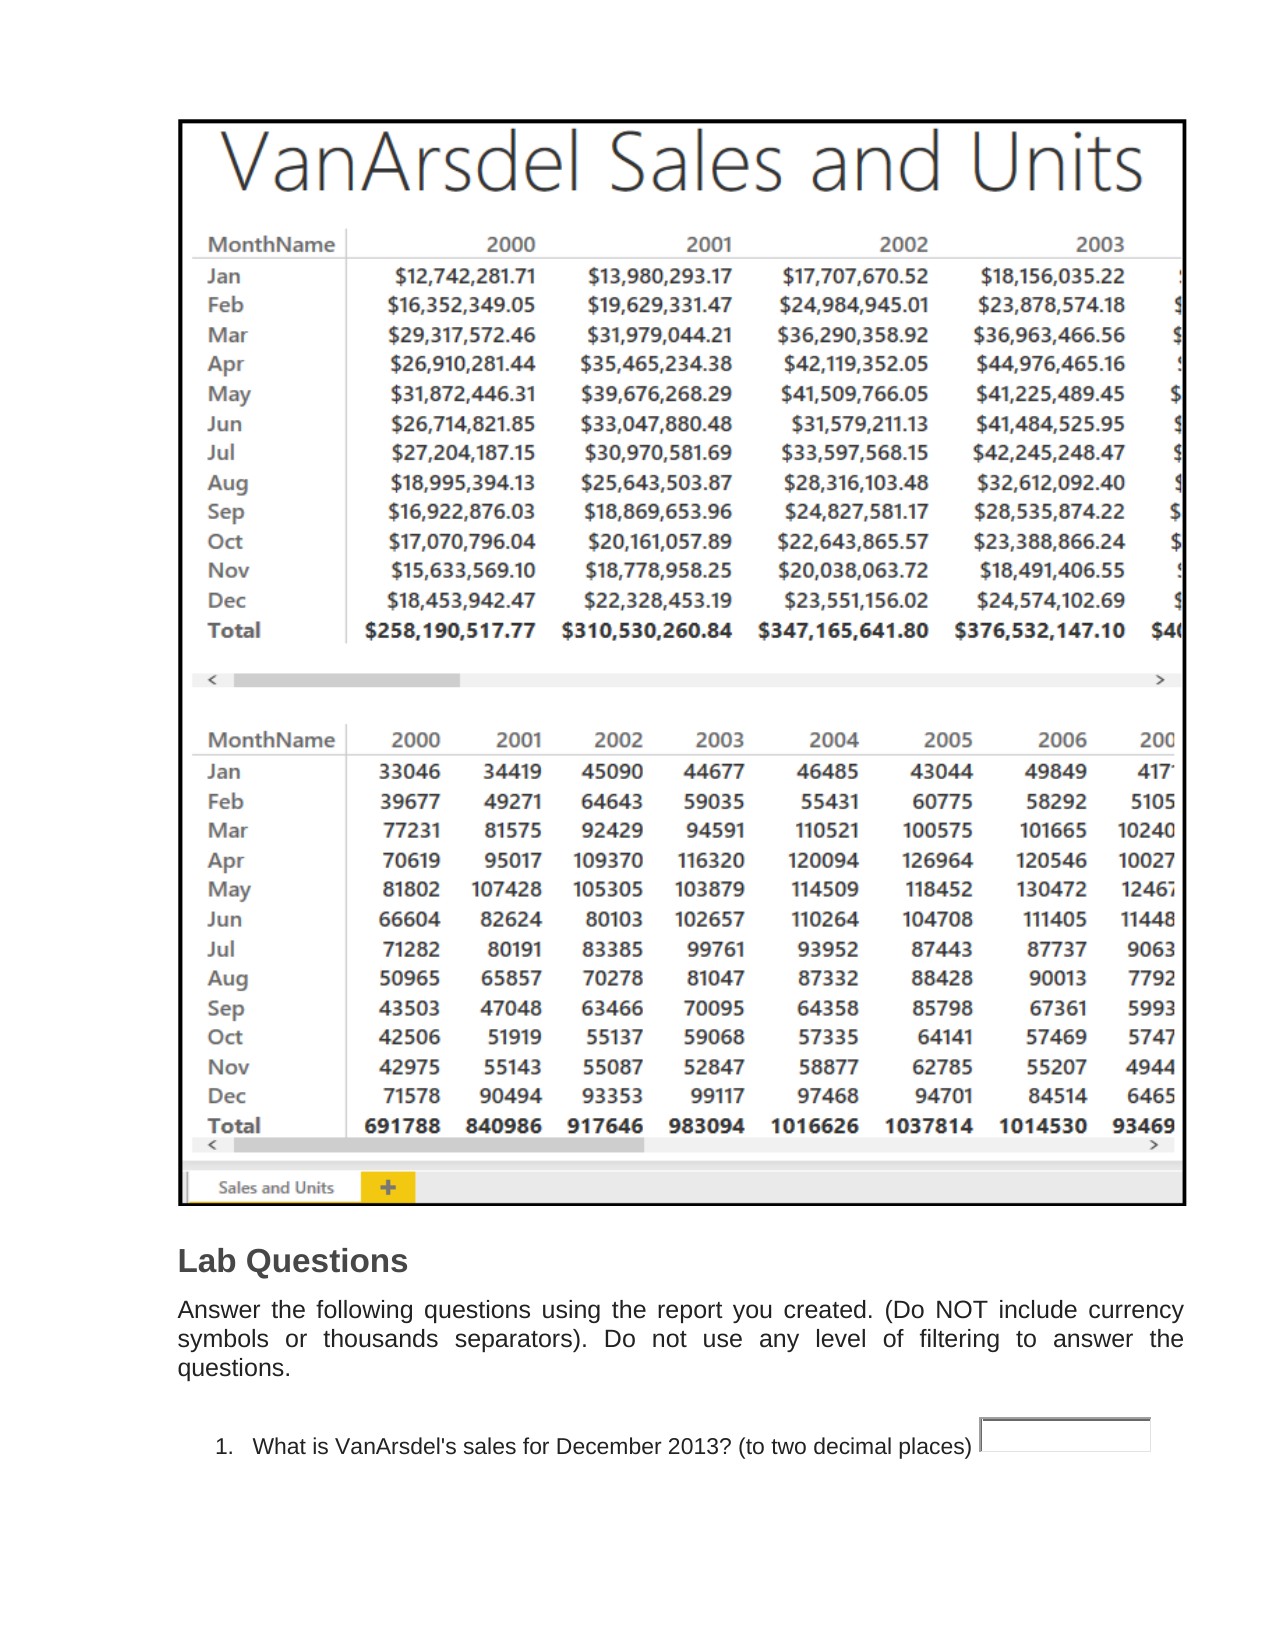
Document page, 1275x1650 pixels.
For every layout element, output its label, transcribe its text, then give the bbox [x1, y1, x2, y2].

text Answer the following questions using the report you created. (Do NOT include currency symbols or thousands separators). Do not use any level of filtering to answer the questions. [177, 1295, 1186, 1381]
picture [177, 118, 1187, 1206]
subtitle Lab Questions [177, 1241, 1186, 1279]
list What is VanArsdel's sales for December 2013? (to two decimal places) [215, 1417, 1186, 1459]
